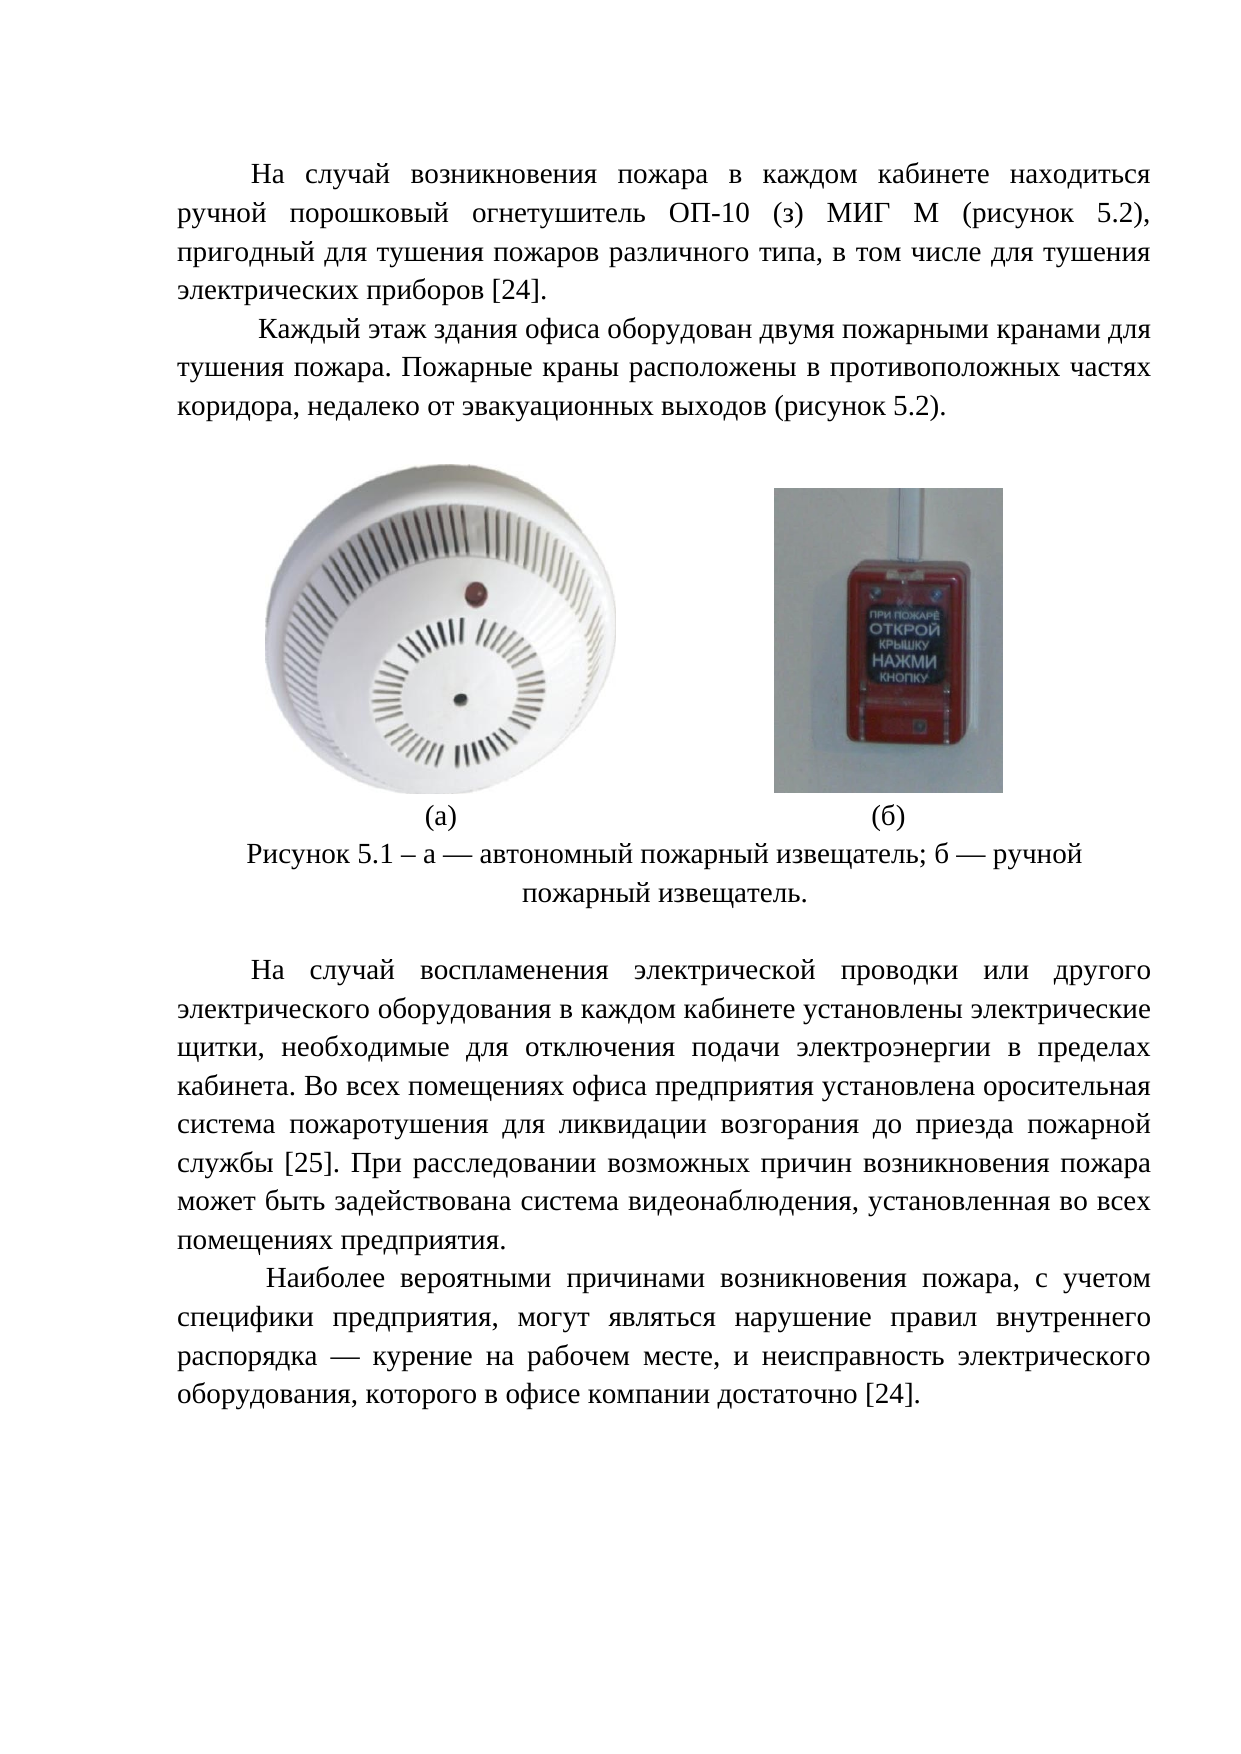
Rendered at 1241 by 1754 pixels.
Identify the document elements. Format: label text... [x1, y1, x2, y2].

picture [265, 464, 616, 794]
text Рисунок 5.1 – а — автономный пожарный извещатель; б — ручной пожарный извещатель. [234, 837, 1095, 909]
text Каждый этаж здания офиса оборудован двумя пожарными кранами для тушения пожара. Пожарные краны расположены в противоположных частях коридора, недалеко от эвакуационных выходов (рисунок 5.2). [177, 311, 1152, 421]
picture [774, 488, 1003, 793]
text (а) (б) [177, 798, 1152, 831]
text Наиболее вероятными причинами возникновения пожара, с учетом специфики предприятия, могут являться нарушение правил внутреннего распорядка — курение на рабочем месте, и неисправность электрического оборудования, которого в офисе компании достаточно [24]. [177, 1261, 1152, 1410]
text На случай воспламенения электрической проводки или другого электрического оборудования в каждом кабинете установлены электрические щитки, необходимые для отключения подачи электроэнергии в пределах кабинета. Во всех помещениях офиса предприятия установлена оросительная система пожаротушения для ликвидации возгорания до приезда пожарной службы [25]. При расследовании возможных причин возникновения пожара может быть задействована система видеонаблюдения, установленная во всех помещениях предприятия. [177, 952, 1152, 1256]
text На случай возникновения пожара в каждом кабинете находиться ручной порошковый огнетушитель ОП-10 (з) МИГ М (рисунок 5.2), пригодный для тушения пожаров различного типа, в том числе для тушения электрических приборов [24]. [177, 157, 1152, 306]
